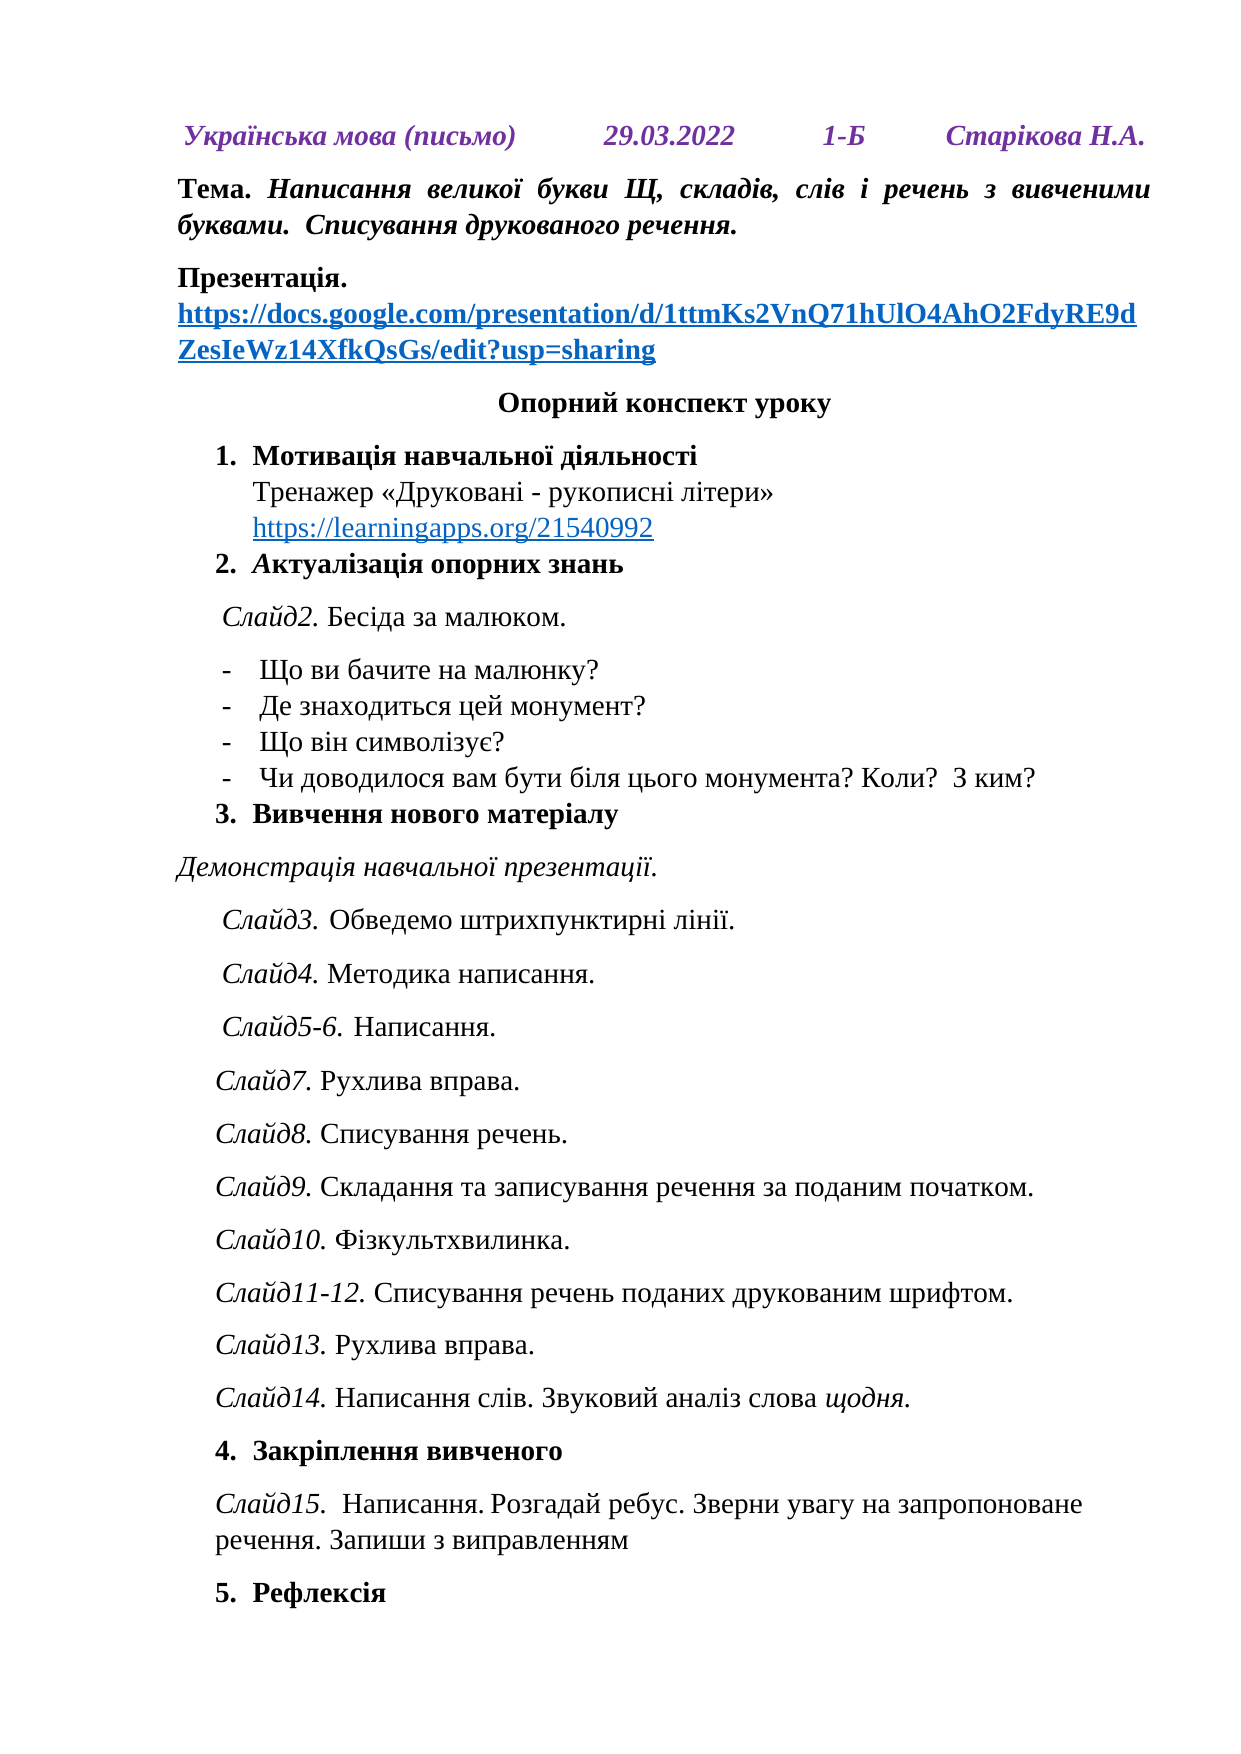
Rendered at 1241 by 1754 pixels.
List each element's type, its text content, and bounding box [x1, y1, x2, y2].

text Слайд4. Методика написання. [177, 956, 1152, 990]
text Слайд9. Складання та записування речення за поданим початком. [177, 1169, 1152, 1203]
text Слайд10. Фізкультхвилинка. [177, 1222, 1152, 1255]
list Що ви бачите на малюнку? [222, 652, 1152, 685]
list Закріплення вивченого [215, 1433, 1152, 1467]
text Слайд7. Рухлива вправа. [177, 1063, 1152, 1097]
list Чи доводилося вам бути біля цього монумента? Коли? З ким? [222, 760, 1152, 794]
list Рефлексія [215, 1575, 1152, 1608]
text Опорний конспект уроку [177, 385, 1152, 418]
list Де знаходиться цей монумент? [222, 688, 1152, 722]
text Слайд14. Написання слів. Звуковий аналіз слова щодня. [177, 1380, 1152, 1414]
text Слайд8. Списування речень. [177, 1116, 1152, 1150]
text Слайд13. Рухлива вправа. [177, 1327, 1152, 1361]
text Слайд11-12. Списування речень поданих друкованим шрифтом. [177, 1275, 1152, 1308]
list https://learningapps.org/21540992 [252, 510, 1152, 544]
text Слайд5-6. Написання. [177, 1009, 1152, 1043]
list Вивчення нового матеріалу [215, 796, 1152, 830]
text Презентація. https://docs.google.com/presentation/d/1ttmKs2VnQ71hUlO4AhO2FdyRE9dZesIeWz14XfkQsGs/edit?usp=sharing [177, 260, 1152, 366]
list Актуалізація опорних знань [215, 546, 1152, 580]
text Тема. Написання великої букви Щ, складів, слів і речень з вивченими буквами. Списування друкованого речення. [177, 171, 1152, 241]
text Українська мова (письмо) 29.03.2022 1-Б Старікова Н.А. [177, 118, 1152, 152]
text Слайд2. Бесіда за малюком. [177, 599, 1152, 633]
list Що він символізує? [222, 724, 1152, 758]
list Тренажер «Друковані - рукописні літери» [252, 474, 1152, 507]
text Слайд3. Обведемо штрихпунктирні лінії. [177, 902, 1152, 936]
list Мотивація навчальної діяльності [215, 438, 1152, 471]
text Демонстрація навчальної презентації. [177, 849, 1152, 883]
text Слайд15. Написання. Розгадай ребус. Зверни увагу на запропоноване речення. Запиши з виправленням [215, 1486, 1152, 1556]
